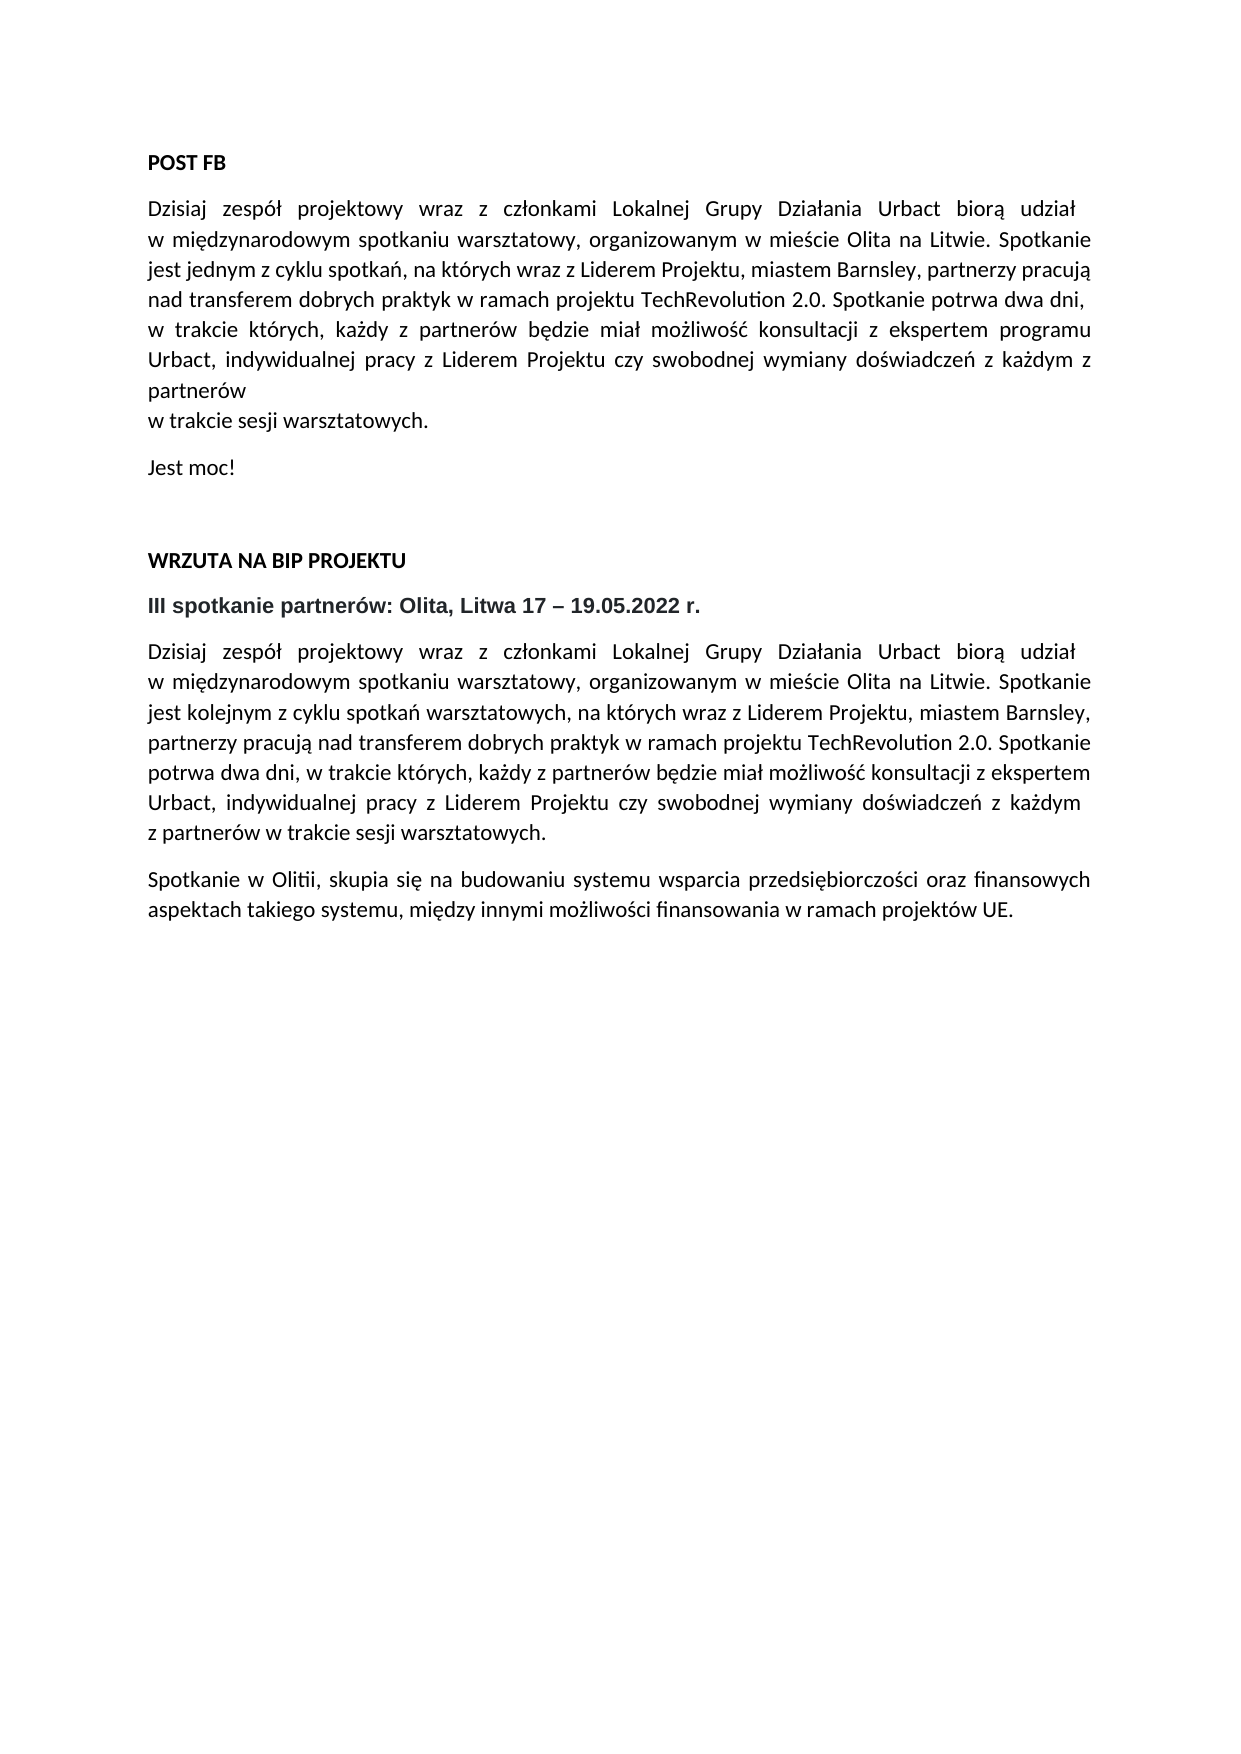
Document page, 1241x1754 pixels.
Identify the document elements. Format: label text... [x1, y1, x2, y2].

text Spotkanie w Olitii, skupia się na budowaniu systemu wsparcia przedsiębiorczości oraz finansowych aspektach takiego systemu, między innymi możliwości finansowania w ramach projektów UE. [148, 865, 1093, 924]
text Dzisiaj zespół projektowy wraz z członkami Lokalnej Grupy Działania Urbact biorą udział w międzynarodowym spotkaniu warsztatowy, organizowanym w mieście Olita na Litwie. Spotkanie jest kolejnym z cyklu spotkań warsztatowych, na których wraz z Liderem Projektu, miastem Barnsley, partnerzy pracują nad transferem dobrych praktyk w ramach projektu TechRevolution 2.0. Spotkanie potrwa dwa dni, w trakcie których, każdy z partnerów będzie miał możliwość konsultacji z ekspertem Urbact, indywidualnej pracy z Liderem Projektu czy swobodnej wymiany doświadczeń z każdym z partnerów w trakcie sesji warsztatowych. [148, 637, 1093, 847]
text POST FB [148, 148, 1093, 176]
text Dzisiaj zespół projektowy wraz z członkami Lokalnej Grupy Działania Urbact biorą udział w międzynarodowym spotkaniu warsztatowy, organizowanym w mieście Olita na Litwie. Spotkanie jest jednym z cyklu spotkań, na których wraz z Liderem Projektu, miastem Barnsley, partnerzy pracują nad transferem dobrych praktyk w ramach projektu TechRevolution 2.0. Spotkanie potrwa dwa dni, w trakcie których, każdy z partnerów będzie miał możliwość konsultacji z ekspertem programu Urbact, indywidualnej pracy z Liderem Projektu czy swobodnej wymiany doświadczeń z każdym z partnerów w trakcie sesji warsztatowych. [148, 194, 1093, 434]
text WRZUTA NA BIP PROJEKTU [148, 547, 1093, 574]
text Jest moc! [148, 453, 1093, 481]
text III spotkanie partnerów: Olita, Litwa 17 – 19.05.2022 r. [148, 593, 1093, 619]
